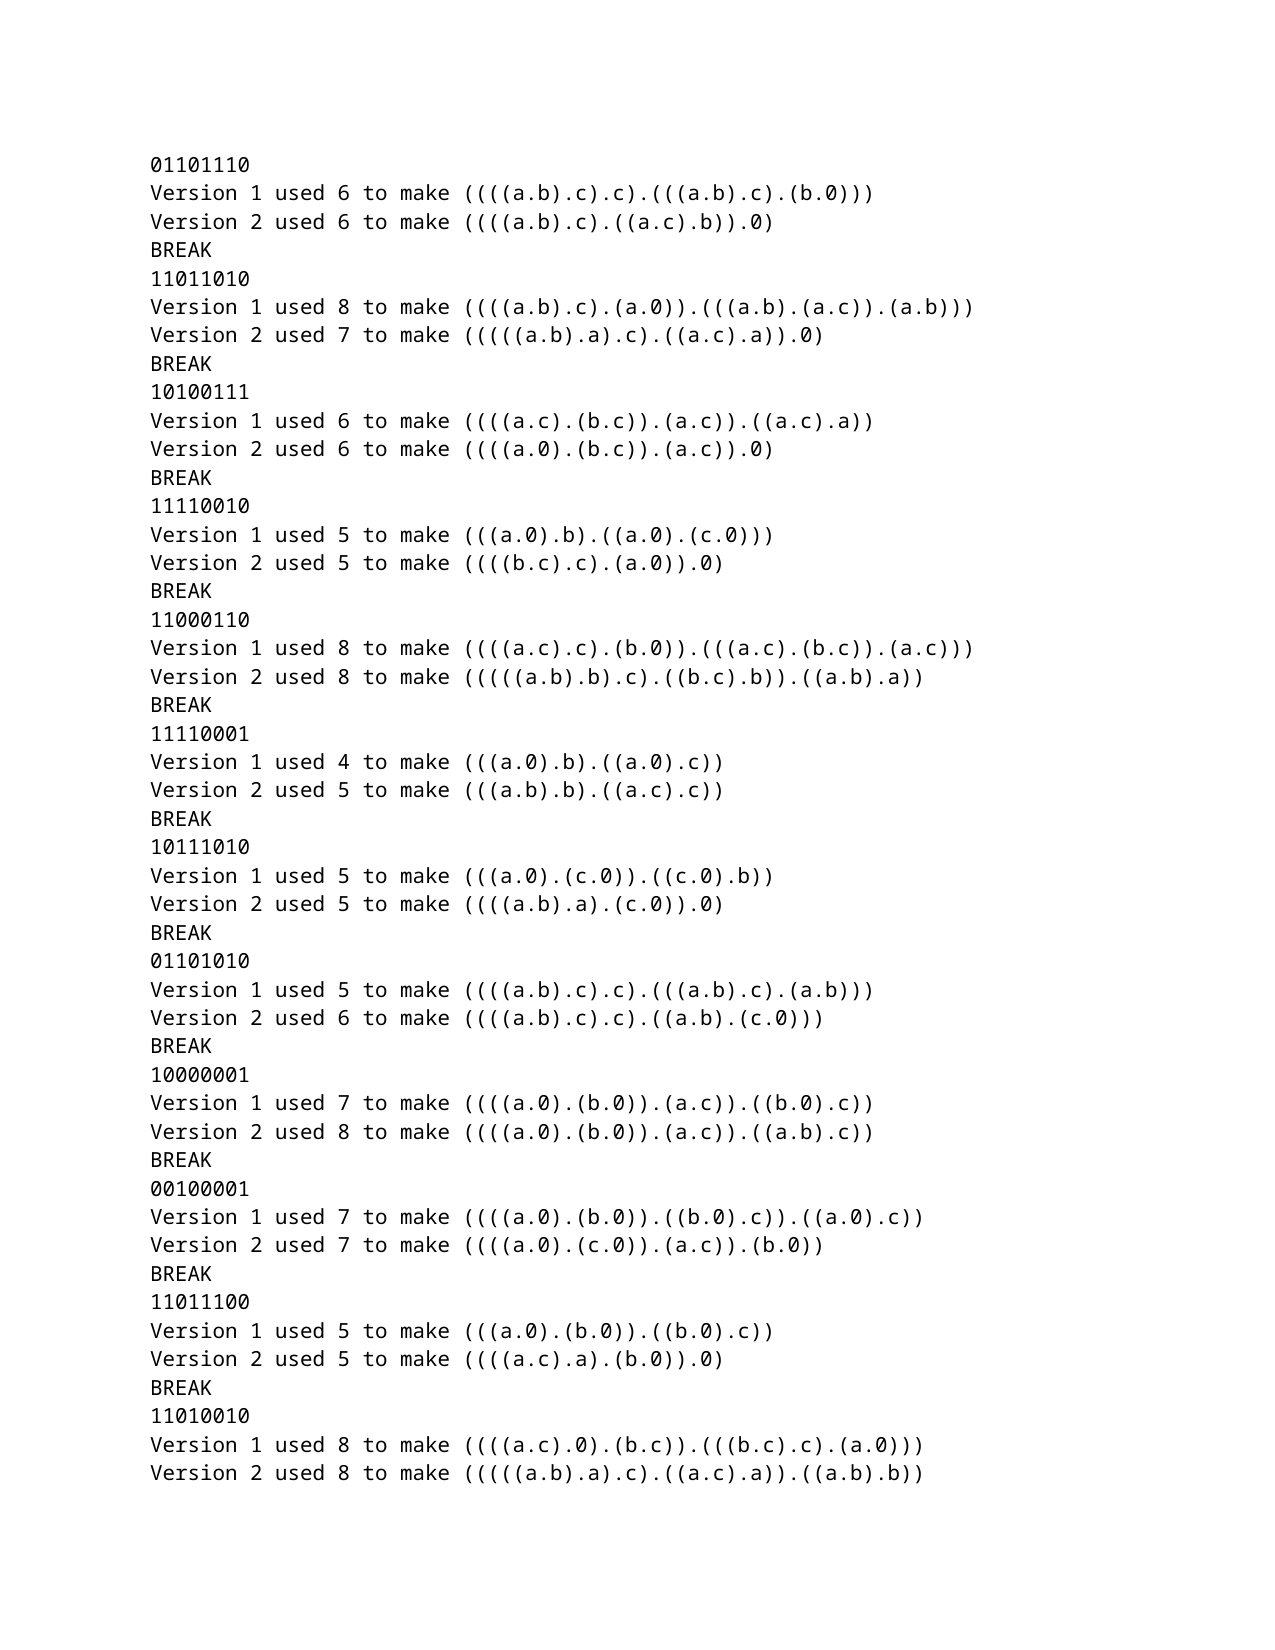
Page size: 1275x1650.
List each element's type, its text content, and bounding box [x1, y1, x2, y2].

text Version 2 used 5 to make (((a.b).b).((a.c).c)) [150, 776, 1125, 804]
text BREAK [150, 1032, 1125, 1060]
text 11110001 [150, 719, 1125, 747]
text Version 1 used 8 to make ((((a.c).0).(b.c)).(((b.c).c).(a.0))) [150, 1430, 1125, 1458]
text 01101110 [150, 150, 1125, 178]
text BREAK [150, 690, 1125, 719]
text 00100001 [150, 1174, 1125, 1202]
text Version 2 used 7 to make ((((a.0).(c.0)).(a.c)).(b.0)) [150, 1231, 1125, 1259]
text Version 1 used 5 to make (((a.0).(c.0)).((c.0).b)) [150, 861, 1125, 889]
text Version 1 used 4 to make (((a.0).b).((a.0).c)) [150, 747, 1125, 776]
text BREAK [150, 1259, 1125, 1287]
text 11011010 [150, 264, 1125, 292]
text BREAK [150, 235, 1125, 264]
text Version 2 used 6 to make ((((a.0).(b.c)).(a.c)).0) [150, 434, 1125, 463]
text 11010010 [150, 1401, 1125, 1430]
text 10000001 [150, 1060, 1125, 1088]
text BREAK [150, 1373, 1125, 1401]
text 10100111 [150, 377, 1125, 406]
text 11000110 [150, 605, 1125, 633]
text Version 1 used 8 to make ((((a.c).c).(b.0)).(((a.c).(b.c)).(a.c))) [150, 633, 1125, 662]
text Version 2 used 8 to make ((((a.0).(b.0)).(a.c)).((a.b).c)) [150, 1117, 1125, 1145]
text Version 2 used 6 to make ((((a.b).c).c).((a.b).(c.0))) [150, 1003, 1125, 1032]
text Version 1 used 5 to make (((a.0).(b.0)).((b.0).c)) [150, 1316, 1125, 1344]
text Version 2 used 5 to make ((((a.b).a).(c.0)).0) [150, 889, 1125, 918]
text Version 1 used 7 to make ((((a.0).(b.0)).((b.0).c)).((a.0).c)) [150, 1202, 1125, 1231]
text BREAK [150, 349, 1125, 377]
text 11110010 [150, 491, 1125, 520]
text Version 1 used 5 to make ((((a.b).c).c).(((a.b).c).(a.b))) [150, 975, 1125, 1003]
text BREAK [150, 463, 1125, 491]
text Version 1 used 6 to make ((((a.c).(b.c)).(a.c)).((a.c).a)) [150, 406, 1125, 434]
text BREAK [150, 804, 1125, 832]
text Version 1 used 5 to make (((a.0).b).((a.0).(c.0))) [150, 520, 1125, 548]
text Version 1 used 7 to make ((((a.0).(b.0)).(a.c)).((b.0).c)) [150, 1088, 1125, 1117]
text Version 2 used 5 to make ((((b.c).c).(a.0)).0) [150, 548, 1125, 577]
text 01101010 [150, 946, 1125, 975]
text Version 2 used 5 to make ((((a.c).a).(b.0)).0) [150, 1344, 1125, 1373]
text Version 1 used 8 to make ((((a.b).c).(a.0)).(((a.b).(a.c)).(a.b))) [150, 292, 1125, 321]
text BREAK [150, 1145, 1125, 1174]
text Version 2 used 7 to make (((((a.b).a).c).((a.c).a)).0) [150, 321, 1125, 349]
text 10111010 [150, 832, 1125, 861]
text BREAK [150, 577, 1125, 605]
text BREAK [150, 918, 1125, 946]
text Version 2 used 6 to make ((((a.b).c).((a.c).b)).0) [150, 207, 1125, 235]
text Version 2 used 8 to make (((((a.b).b).c).((b.c).b)).((a.b).a)) [150, 662, 1125, 690]
text 11011100 [150, 1287, 1125, 1316]
text Version 1 used 6 to make ((((a.b).c).c).(((a.b).c).(b.0))) [150, 178, 1125, 207]
text Version 2 used 8 to make (((((a.b).a).c).((a.c).a)).((a.b).b)) [150, 1458, 1125, 1487]
